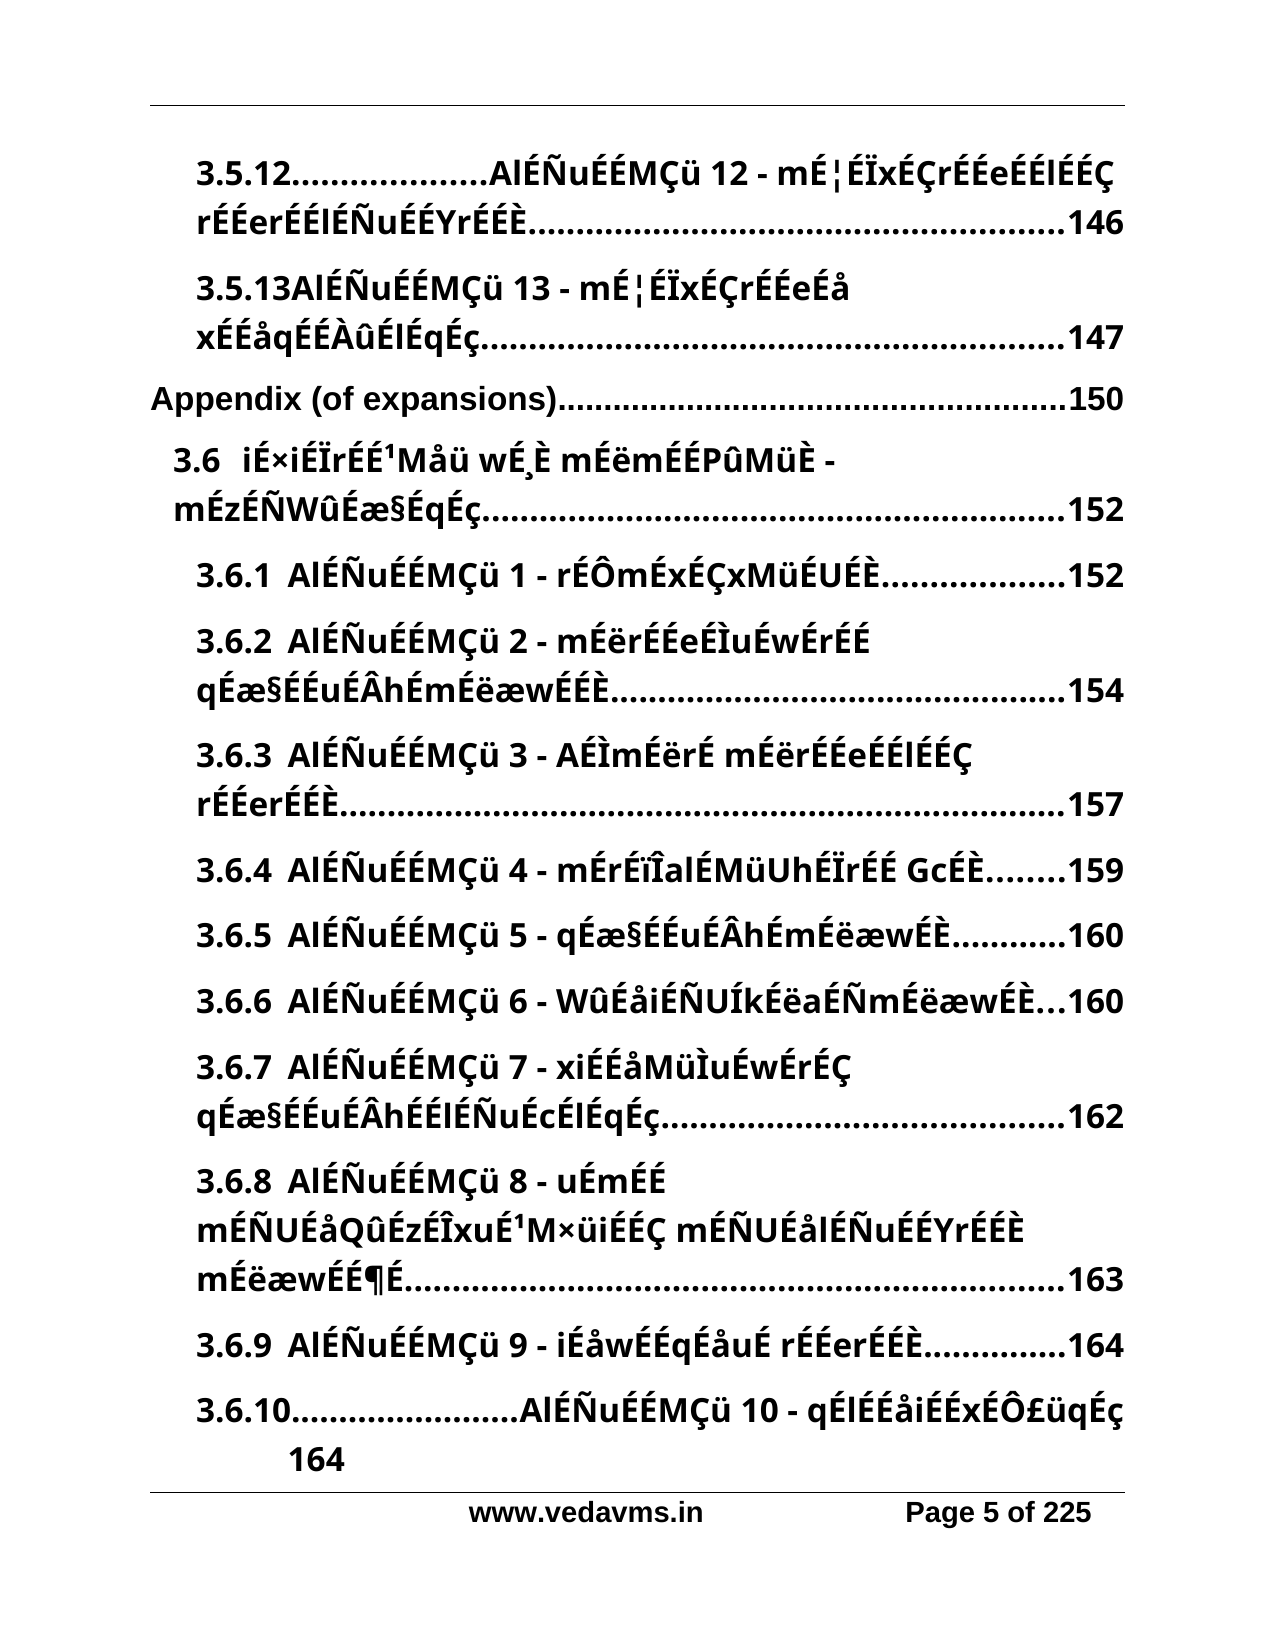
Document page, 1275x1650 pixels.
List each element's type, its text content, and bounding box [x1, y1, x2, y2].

text 3.6 iÉ×iÉÏrÉÉ¹Måü wÉ¸È mÉëmÉÉPûMüÈ - mÉzÉÑWûÉæ§ÉqÉç 152 [173, 437, 1125, 532]
text 3.6.4 AlÉÑuÉÉMÇü 4 - mÉrÉïÎalÉMüUhÉÏrÉÉ GcÉÈ 159 [196, 847, 1125, 892]
text 3.6.10 AlÉÑuÉÉMÇü 10 - qÉlÉÉåiÉÉxÉÔ£üqÉç 164 [196, 1387, 1125, 1482]
text 3.6.8 AlÉÑuÉÉMÇü 8 - uÉmÉÉ mÉÑUÉåQûÉzÉÎxuÉ¹M×üiÉÉÇ mÉÑUÉålÉÑuÉÉYrÉÉÈ mÉëæwÉÉ¶É 163 [196, 1158, 1125, 1301]
text 3.5.12 AlÉÑuÉÉMÇü 12 - mÉ¦ÉÏxÉÇrÉÉeÉÉlÉÉÇ rÉÉerÉÉlÉÑuÉÉYrÉÉÈ 146 [196, 150, 1125, 244]
text Appendix (of expansions) 150 [150, 379, 1125, 418]
text 3.6.5 AlÉÑuÉÉMÇü 5 - qÉæ§ÉÉuÉÂhÉmÉëæwÉÈ 160 [196, 912, 1125, 958]
text 3.5.13 AlÉÑuÉÉMÇü 13 - mÉ¦ÉÏxÉÇrÉÉeÉå xÉÉåqÉÉÀûÉlÉqÉç 147 [196, 264, 1125, 359]
text 3.6.7 AlÉÑuÉÉMÇü 7 - xiÉÉåMüÌuÉwÉrÉÇ qÉæ§ÉÉuÉÂhÉÉlÉÑuÉcÉlÉqÉç 162 [196, 1043, 1125, 1138]
text 3.6.9 AlÉÑuÉÉMÇü 9 - iÉåwÉÉqÉåuÉ rÉÉerÉÉÈ 164 [196, 1322, 1125, 1367]
text 3.6.3 AlÉÑuÉÉMÇü 3 - AÉÌmÉërÉ mÉërÉÉeÉÉlÉÉÇ rÉÉerÉÉÈ 157 [196, 732, 1125, 826]
text 3.6.2 AlÉÑuÉÉMÇü 2 - mÉërÉÉeÉÌuÉwÉrÉÉ qÉæ§ÉÉuÉÂhÉmÉëæwÉÉÈ 154 [196, 617, 1125, 712]
text 3.6.1 AlÉÑuÉÉMÇü 1 - rÉÔmÉxÉÇxMüÉUÉÈ 152 [196, 552, 1125, 597]
text 3.6.6 AlÉÑuÉÉMÇü 6 - WûÉåiÉÑUÍkÉëaÉÑmÉëæwÉÈ 160 [196, 978, 1125, 1023]
